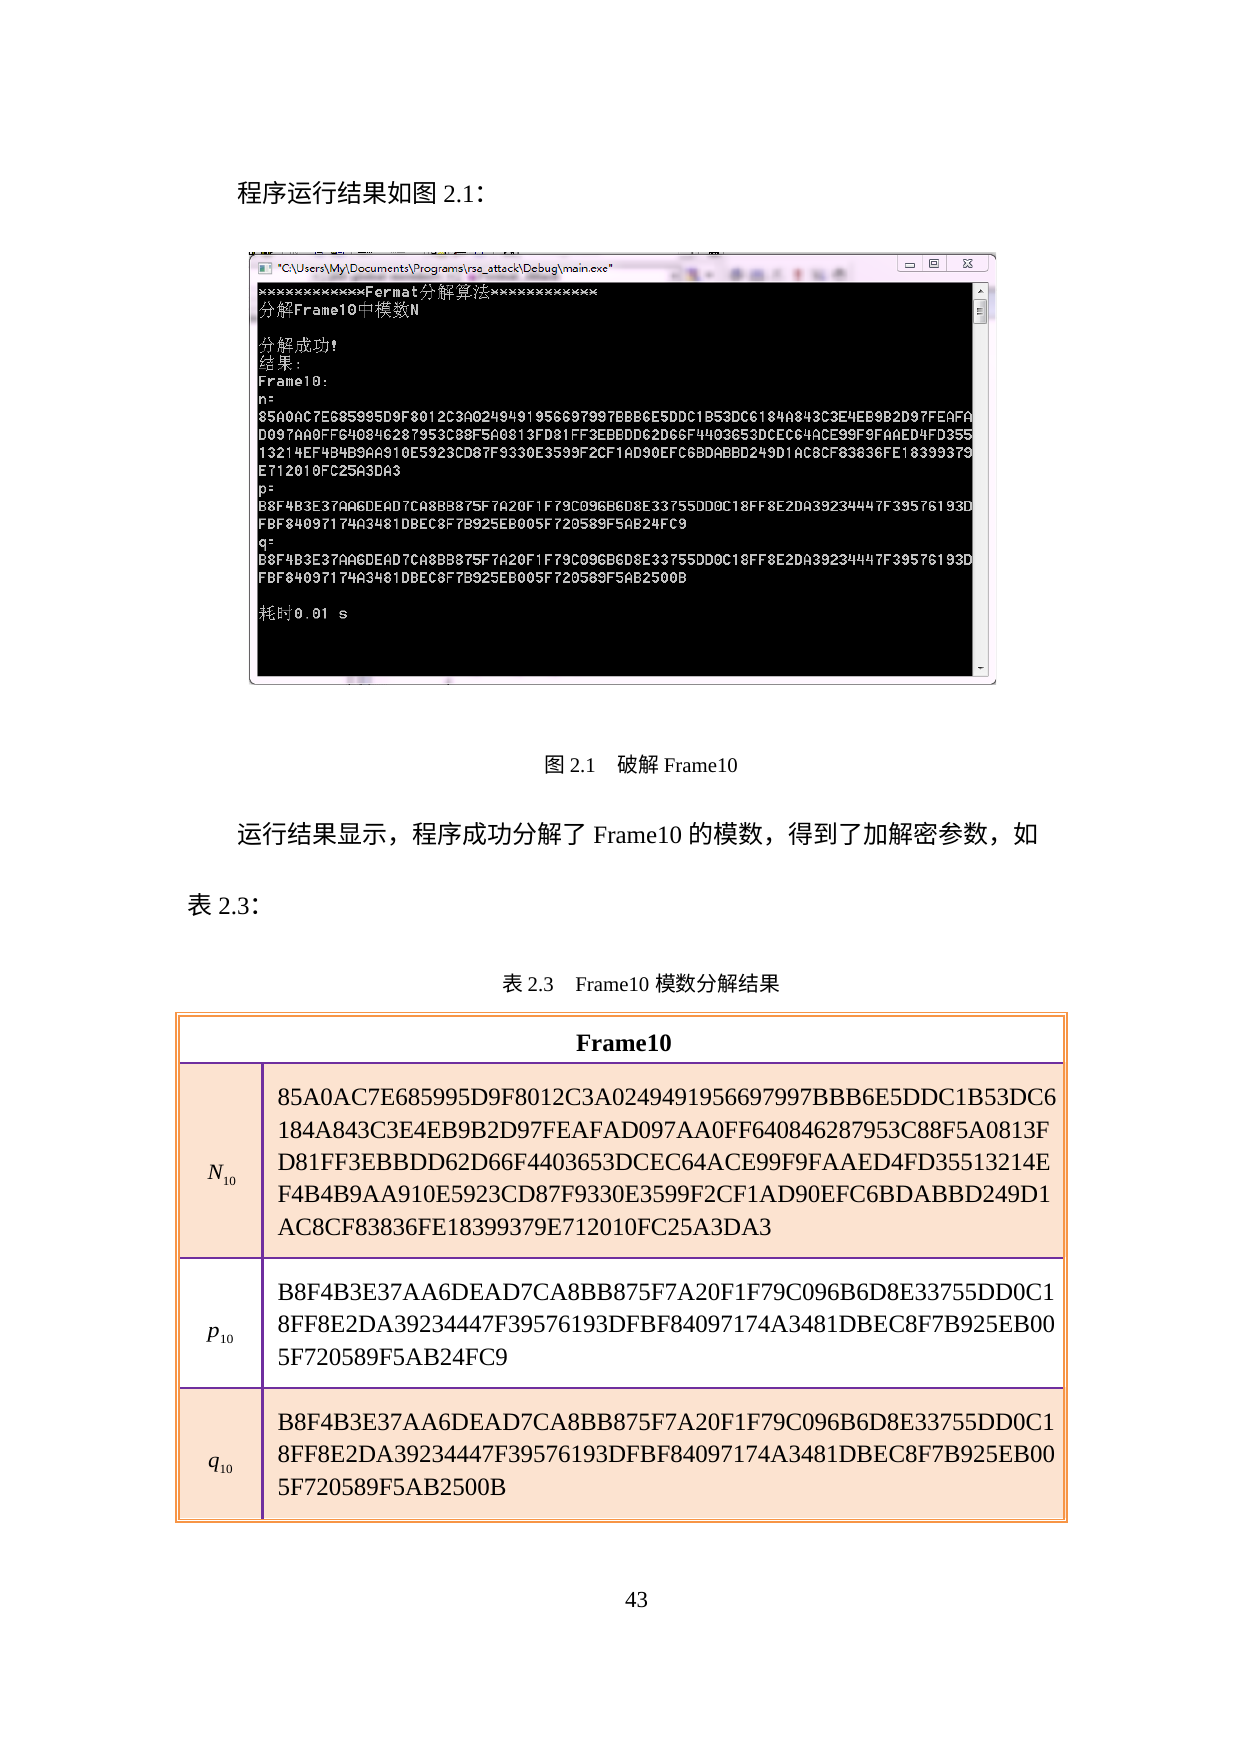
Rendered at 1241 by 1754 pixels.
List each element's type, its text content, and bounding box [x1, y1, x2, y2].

text 运行结果显示，程序成功分解了 Frame10 的模数，得到了加解密参数，如表 2.3： [187, 814, 1053, 921]
text 图 2.1 破解 Frame10 [154, 748, 1128, 778]
table_cell 85A0AC7E685995D9F8012C3A0249491956697997BBB6E5DDC1B53DC6 184A843C3E4EB9B2D97FEAFAD097AA0FF640846287953C88F5A0813F D81FF3EBBDD62D66F4403653DCEC64ACE99F9FAAED4FD35513214E F4B4B9AA910E5923CD87F9330E3599F2CF1AD90EFC6BDABBD249D1 AC8CF83836FE18399379E712010FC25A3DA3 [264, 1064, 1063, 1257]
text 表 2.3 Frame10 模数分解结果 [154, 967, 1128, 997]
table_cell N10 [180, 1064, 261, 1257]
table_cell B8F4B3E37AA6DEAD7CA8BB875F7A20F1F79C096B6D8E33755DD0C1 8FF8E2DA39234447F39576193DFBF84097174A3481DBEC8F7B925EB00 5F720589F5AB2500B [264, 1389, 1063, 1518]
table_cell B8F4B3E37AA6DEAD7CA8BB875F7A20F1F79C096B6D8E33755DD0C1 8FF8E2DA39234447F39576193DFBF84097174A3481DBEC8F7B925EB00 5F720589F5AB24FC9 [264, 1259, 1063, 1387]
text 程序运行结果如图 2.1： [237, 173, 1128, 209]
table_header Frame10 [180, 1017, 1063, 1062]
picture [248, 252, 997, 685]
table_cell q10 [180, 1389, 261, 1518]
table_cell p10 [180, 1259, 261, 1387]
